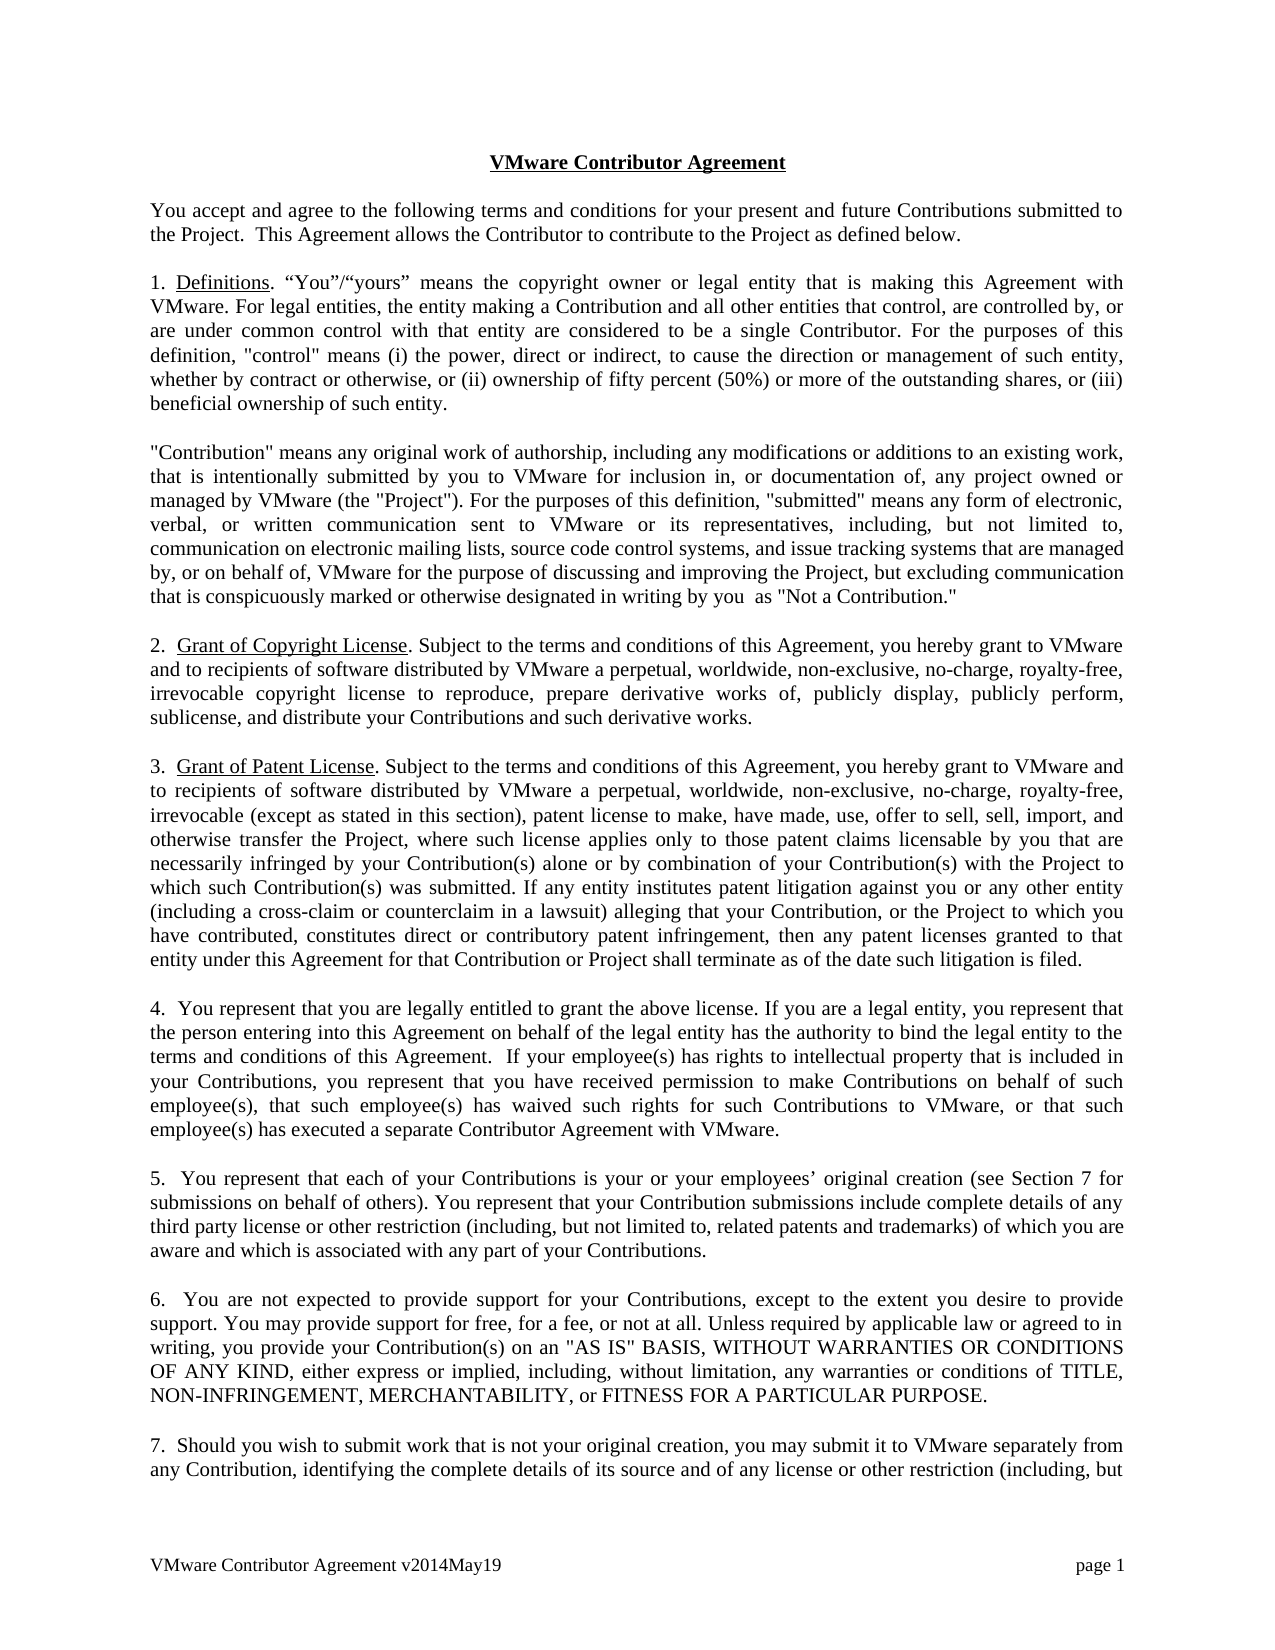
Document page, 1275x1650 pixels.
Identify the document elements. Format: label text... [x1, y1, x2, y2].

text 5. You represent that each of your Contributions is your or your employees’ original creation (see Section 7 for submissions on behalf of others). You represent that your Contribution submissions include complete details of any third party license or other restriction (including, but not limited to, related patents and trademarks) of which you are aware and which is associated with any part of your Contributions. [150, 1166, 1125, 1262]
text 6. You are not expected to provide support for your Contributions, except to the extent you desire to provide support. You may provide support for free, for a fee, or not at all. Unless required by applicable law or agreed to in writing, you provide your Contribution(s) on an "AS IS" BASIS, WITHOUT WARRANTIES OR CONDITIONS OF ANY KIND, either express or implied, including, without limitation, any warranties or conditions of TITLE, NON-INFRINGEMENT, MERCHANTABILITY, or FITNESS FOR A PARTICULAR PURPOSE. [150, 1287, 1125, 1335]
text 3. Grant of Patent License. Subject to the terms and conditions of this Agreement, you hereby grant to VMware and to recipients of software distributed by VMware a perpetual, worldwide, non-exclusive, no-charge, royalty-free, irrevocable (except as stated in this section), patent license to make, have made, use, offer to sell, sell, import, and otherwise transfer the Project, where such license applies only to those patent claims licensable by you that are necessarily infringed by your Contribution(s) alone or by combination of your Contribution(s) with the Project to which such Contribution(s) was submitted. If any entity institutes patent litigation against you or any other entity (including a cross-claim or counterclaim in a lawsuit) alleging that your Contribution, or the Project to which you have contributed, constitutes direct or contributory patent infringement, then any patent licenses granted to that entity under this Agreement for that Contribution or Project shall terminate as of the date such litigation is filed. [150, 754, 1125, 971]
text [150, 1432, 1125, 1481]
text 2. Grant of Copyright License. Subject to the terms and conditions of this Agreement, you hereby grant to VMware and to recipients of software distributed by VMware a perpetual, worldwide, non-exclusive, no-charge, royalty-free, irrevocable copyright license to reproduce, prepare derivative works of, publicly display, publicly perform, sublicense, and distribute your Contributions and such derivative works. [150, 633, 1125, 729]
text You accept and agree to the following terms and conditions for your present and future Contributions submitted to the Project. This Agreement allows the Contributor to contribute to the Project as defined below. [150, 198, 1125, 246]
text 4. You represent that you are legally entitled to grant the above license. If you are a legal entity, you represent that the person entering into this Agreement on behalf of the legal entity has the authority to bind the legal entity to the terms and conditions of this Agreement. If your employee(s) has rights to intellectual property that is included in your Contributions, you represent that you have received permission to make Contributions on behalf of such employee(s), that such employee(s) has waived such rights for such Contributions to VMware, or that such employee(s) has executed a separate Contributor Agreement with VMware. [150, 996, 1125, 1141]
text VMware Contributor Agreement [150, 150, 1125, 174]
text "Contribution" means any original work of authorship, including any modifications or additions to an existing work, that is intentionally submitted by you to VMware for inclusion in, or documentation of, any project owned or managed by VMware (the "Project"). For the purposes of this definition, "submitted" means any form of electronic, verbal, or written communication sent to VMware or its representatives, including, but not limited to, communication on electronic mailing lists, source code control systems, and issue tracking systems that are managed by, or on behalf of, VMware for the purpose of discussing and improving the Project, but excluding communication that is conspicuously marked or otherwise designated in writing by you as "Not a Contribution." [150, 440, 1125, 608]
text 1. Definitions. “You”/“yours” means the copyright owner or legal entity that is making this Agreement with VMware. For legal entities, the entity making a Contribution and all other entities that control, are controlled by, or are under common control with that entity are considered to be a single Contributor. For the purposes of this definition, "control" means (i) the power, direct or indirect, to cause the direction or management of such entity, whether by contract or otherwise, or (ii) ownership of fifty percent (50%) or more of the outstanding shares, or (iii) beneficial ownership of such entity. [150, 270, 1125, 415]
